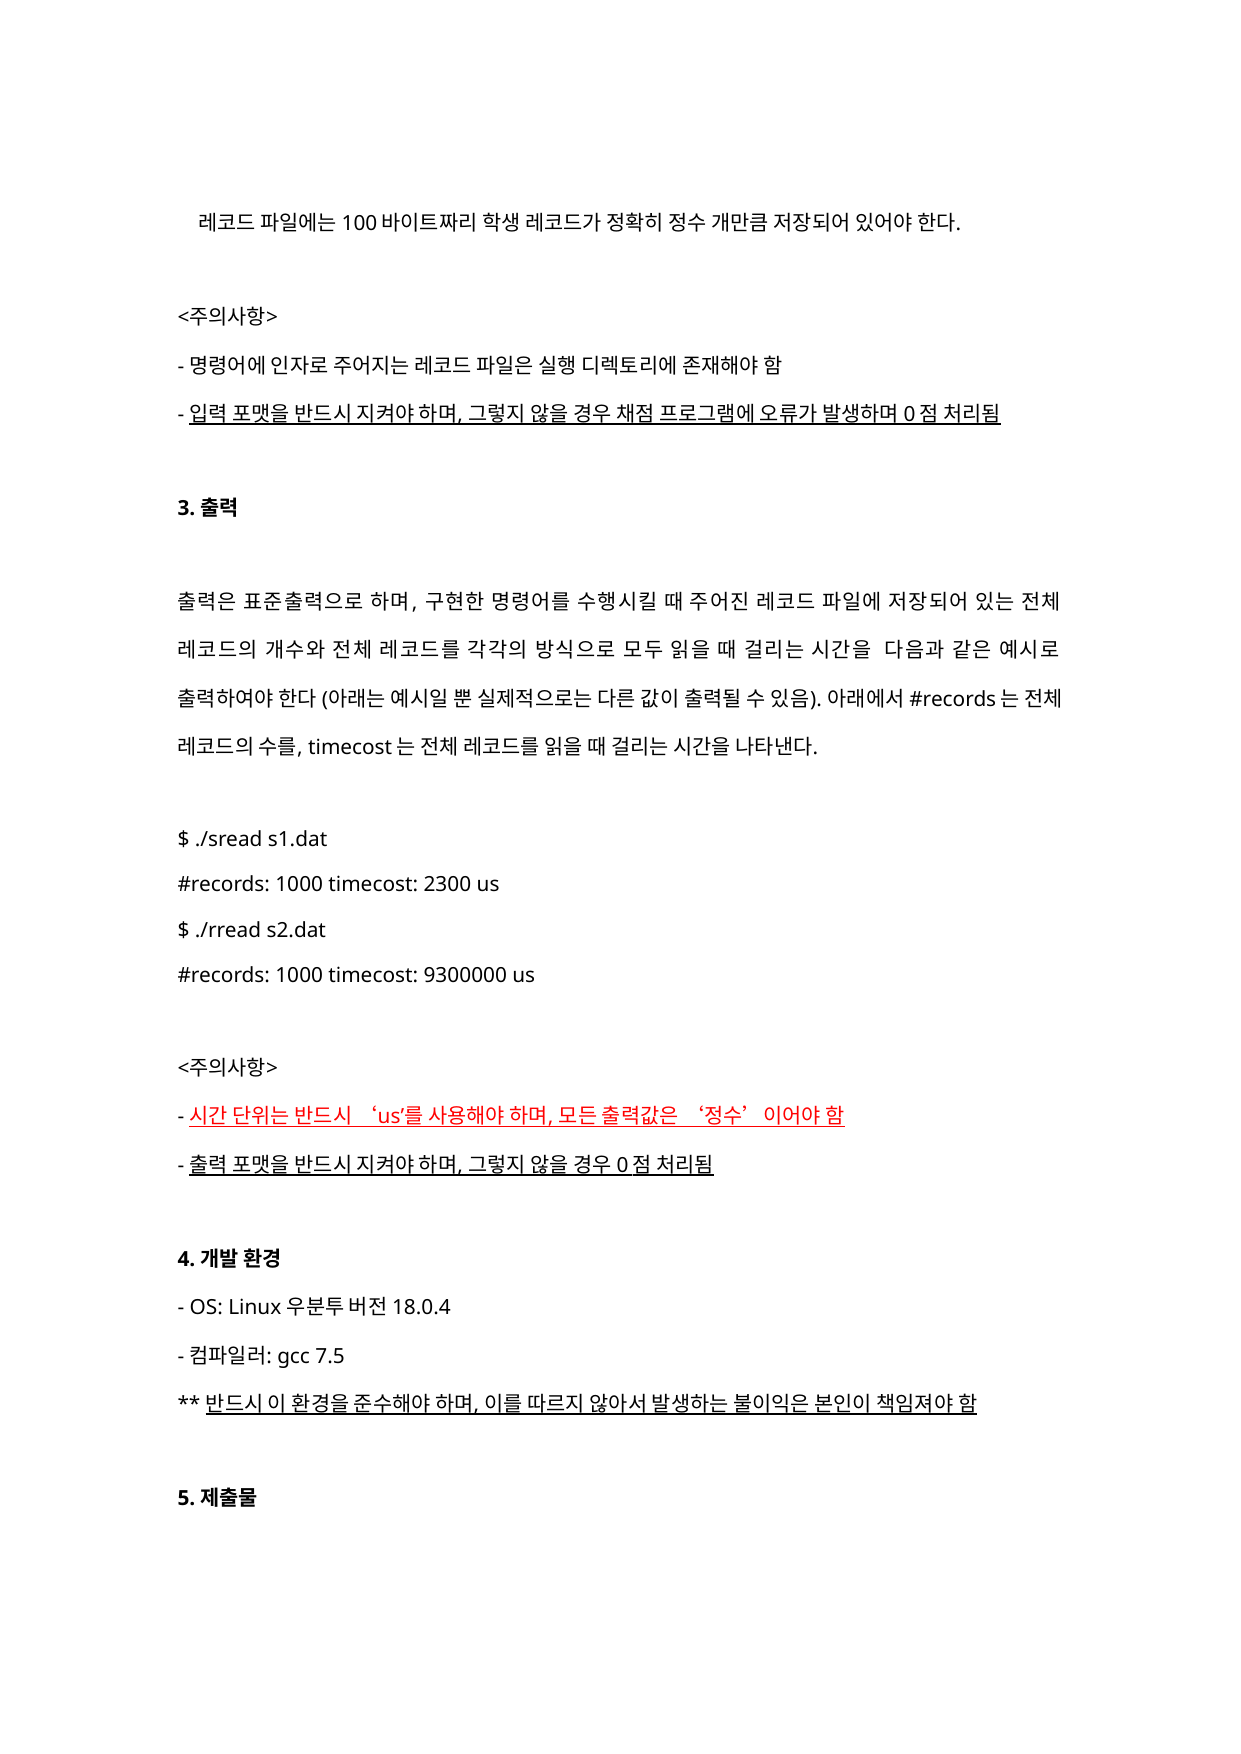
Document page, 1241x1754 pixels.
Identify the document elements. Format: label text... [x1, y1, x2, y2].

text $ ./rread s2.dat [177, 915, 1063, 943]
text 4. 개발 환경 [177, 1242, 1063, 1272]
text - 컴파일러: gcc 7.5 [177, 1339, 1063, 1369]
text - 시간 단위는 반드시 ‘us’를 사용해야 하며, 모든 출력값은 ‘정수’이어야 함 [177, 1100, 1063, 1130]
text - 입력 포맷을 반드시 지켜야 하며, 그렇지 않을 경우 채점 프로그램에 오류가 발생하며 0점 처리됨 [177, 397, 1063, 428]
text - 출력 포맷을 반드시 지켜야 하며, 그렇지 않을 경우 0점 처리됨 [177, 1148, 1063, 1178]
text ** 반드시 이 환경을 준수해야 하며, 이를 따르지 않아서 발생하는 불이익은 본인이 책임져야 함 [177, 1387, 1063, 1418]
text #records: 1000 timecost: 2300 us [177, 869, 1063, 898]
text <주의사항> [177, 301, 1063, 331]
text 3. 출력 [177, 491, 1063, 522]
text 5. 제출물 [177, 1481, 1063, 1511]
text 출력은 표준출력으로 하며, 구현한 명령어를 수행시킬 때 주어진 레코드 파일에 저장되어 있는 전체 레코드의 개수와 전체 레코드를 각각의 방식으로 모두 읽을 때 걸리는 시간을 다음과 같은 예시로 출력하여야 한다 (아래는 예시일 뿐 실제적으로는 다른 값이 출력될 수 있음). 아래에서 #records는 전체 레코드의 수를, timecost는 전체 레코드를 읽을 때 걸리는 시간을 나타낸다. [177, 585, 1063, 761]
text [177, 207, 1063, 237]
text $ ./sread s1.dat [177, 824, 1063, 853]
text #records: 1000 timecost: 9300000 us [177, 960, 1063, 989]
text <주의사항> [177, 1051, 1063, 1082]
text - 명령어에 인자로 주어지는 레코드 파일은 실행 디렉토리에 존재해야 함 [177, 349, 1063, 379]
text - OS: Linux 우분투 버전 18.0.4 [177, 1290, 1063, 1321]
